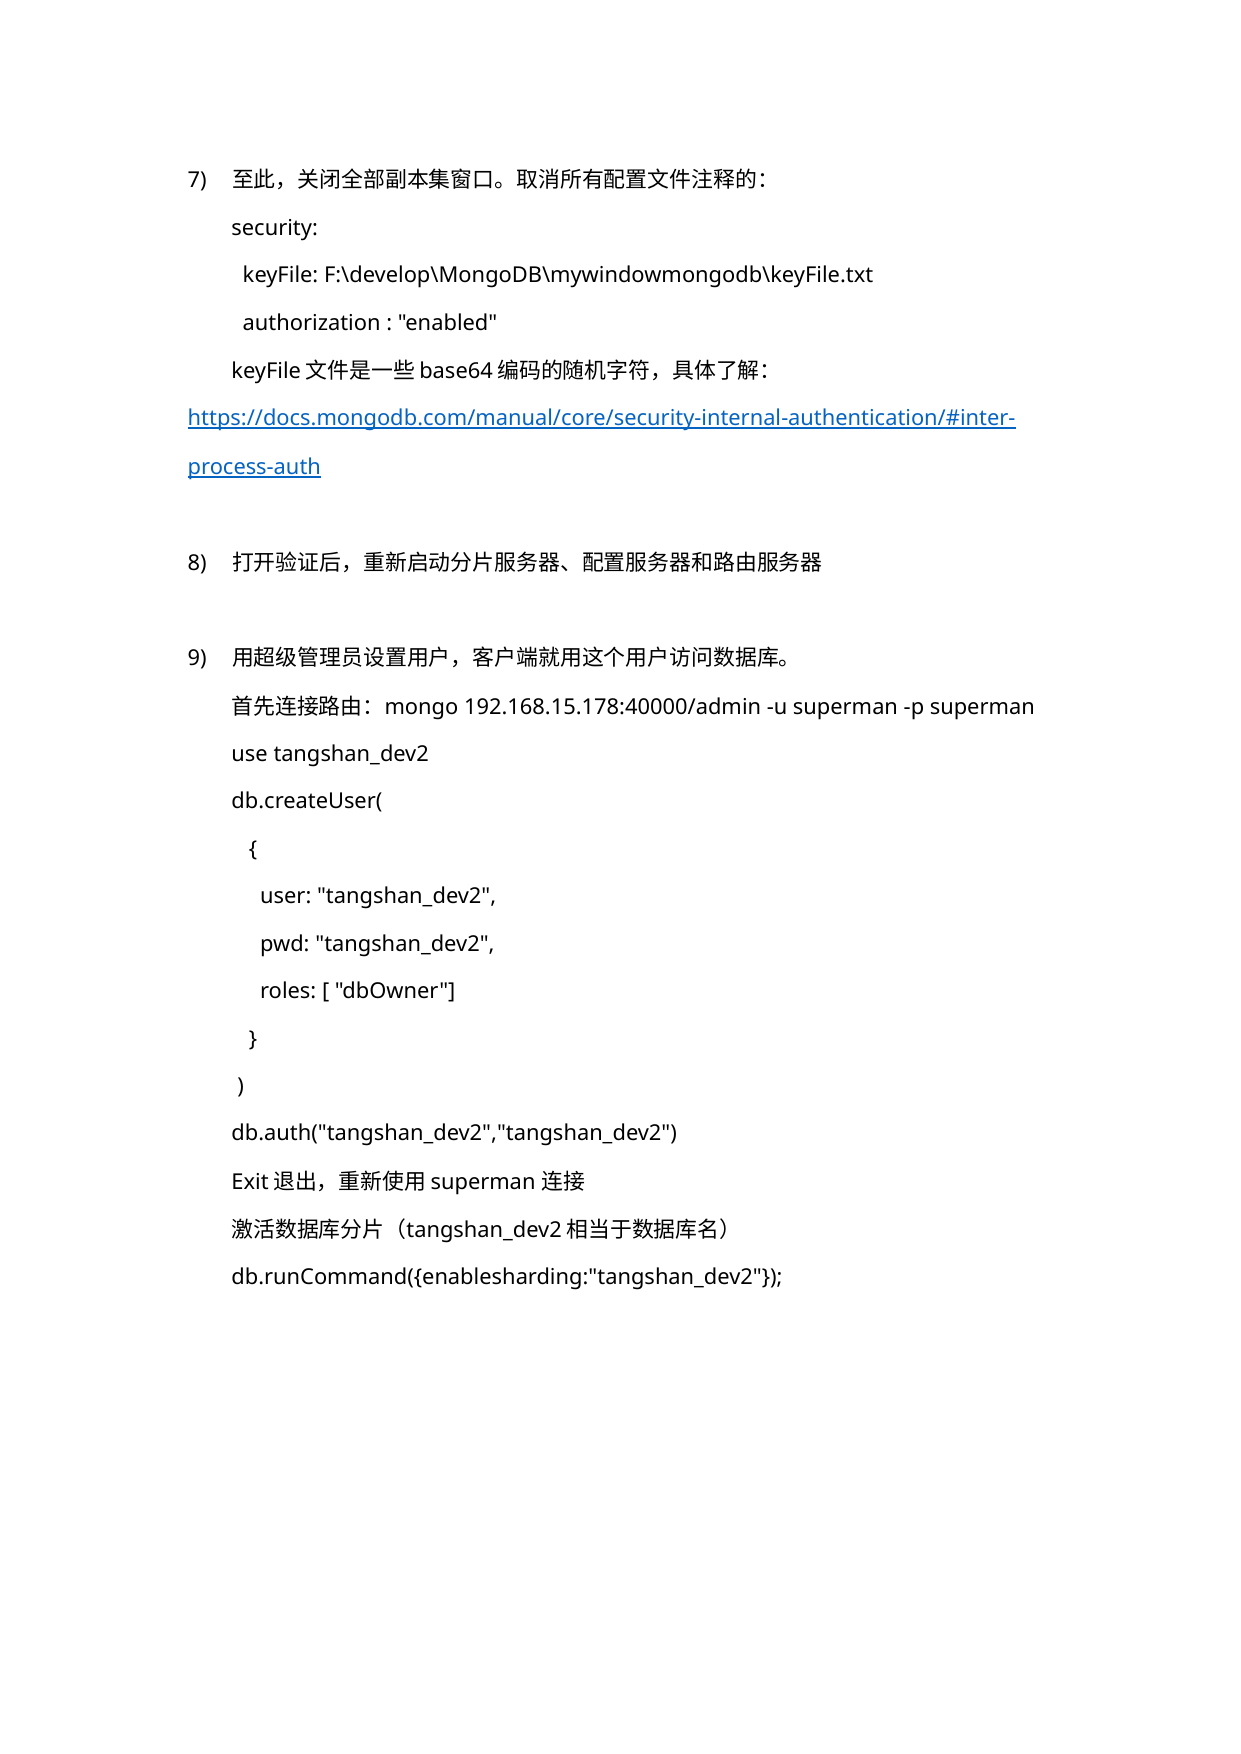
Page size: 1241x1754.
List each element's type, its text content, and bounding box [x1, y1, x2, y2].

text use tangshan_dev2 [187, 737, 1053, 769]
text pwd: "tangshan_dev2", [187, 926, 1053, 959]
text } [187, 1021, 1053, 1054]
list 打开验证后，重新启动分片服务器、配置服务器和路由服务器 [187, 544, 1053, 577]
text ) [187, 1068, 1053, 1101]
text 首先连接路由：mongo 192.168.15.178:40000/admin -u superman -p superman [187, 688, 1053, 721]
text security: [187, 210, 1053, 243]
text Exit退出，重新使用superman 连接 [187, 1163, 1053, 1196]
text { [187, 832, 1053, 864]
text user: "tangshan_dev2", [187, 879, 1053, 911]
text 激活数据库分片（tangshan_dev2相当于数据库名） [187, 1212, 1053, 1244]
text keyFile: F:\develop\MongoDB\mywindowmongodb\keyFile.txt [187, 258, 1053, 290]
text db.runCommand({enablesharding:"tangshan_dev2"}); [187, 1260, 1053, 1292]
text db.createUser( [187, 784, 1053, 817]
list 至此，关闭全部副本集窗口。取消所有配置文件注释的： [187, 162, 1053, 194]
text db.auth("tangshan_dev2","tangshan_dev2") [187, 1116, 1053, 1148]
text https://docs.mongodb.com/manual/core/security-internal-authentication/#inter-process-auth [187, 401, 1053, 482]
text keyFile文件是一些base64编码的随机字符，具体了解： [187, 352, 1053, 385]
text roles: [ "dbOwner"] [187, 974, 1053, 1006]
text authorization : "enabled" [187, 305, 1053, 338]
list 用超级管理员设置用户，客户端就用这个用户访问数据库。 [187, 640, 1053, 673]
